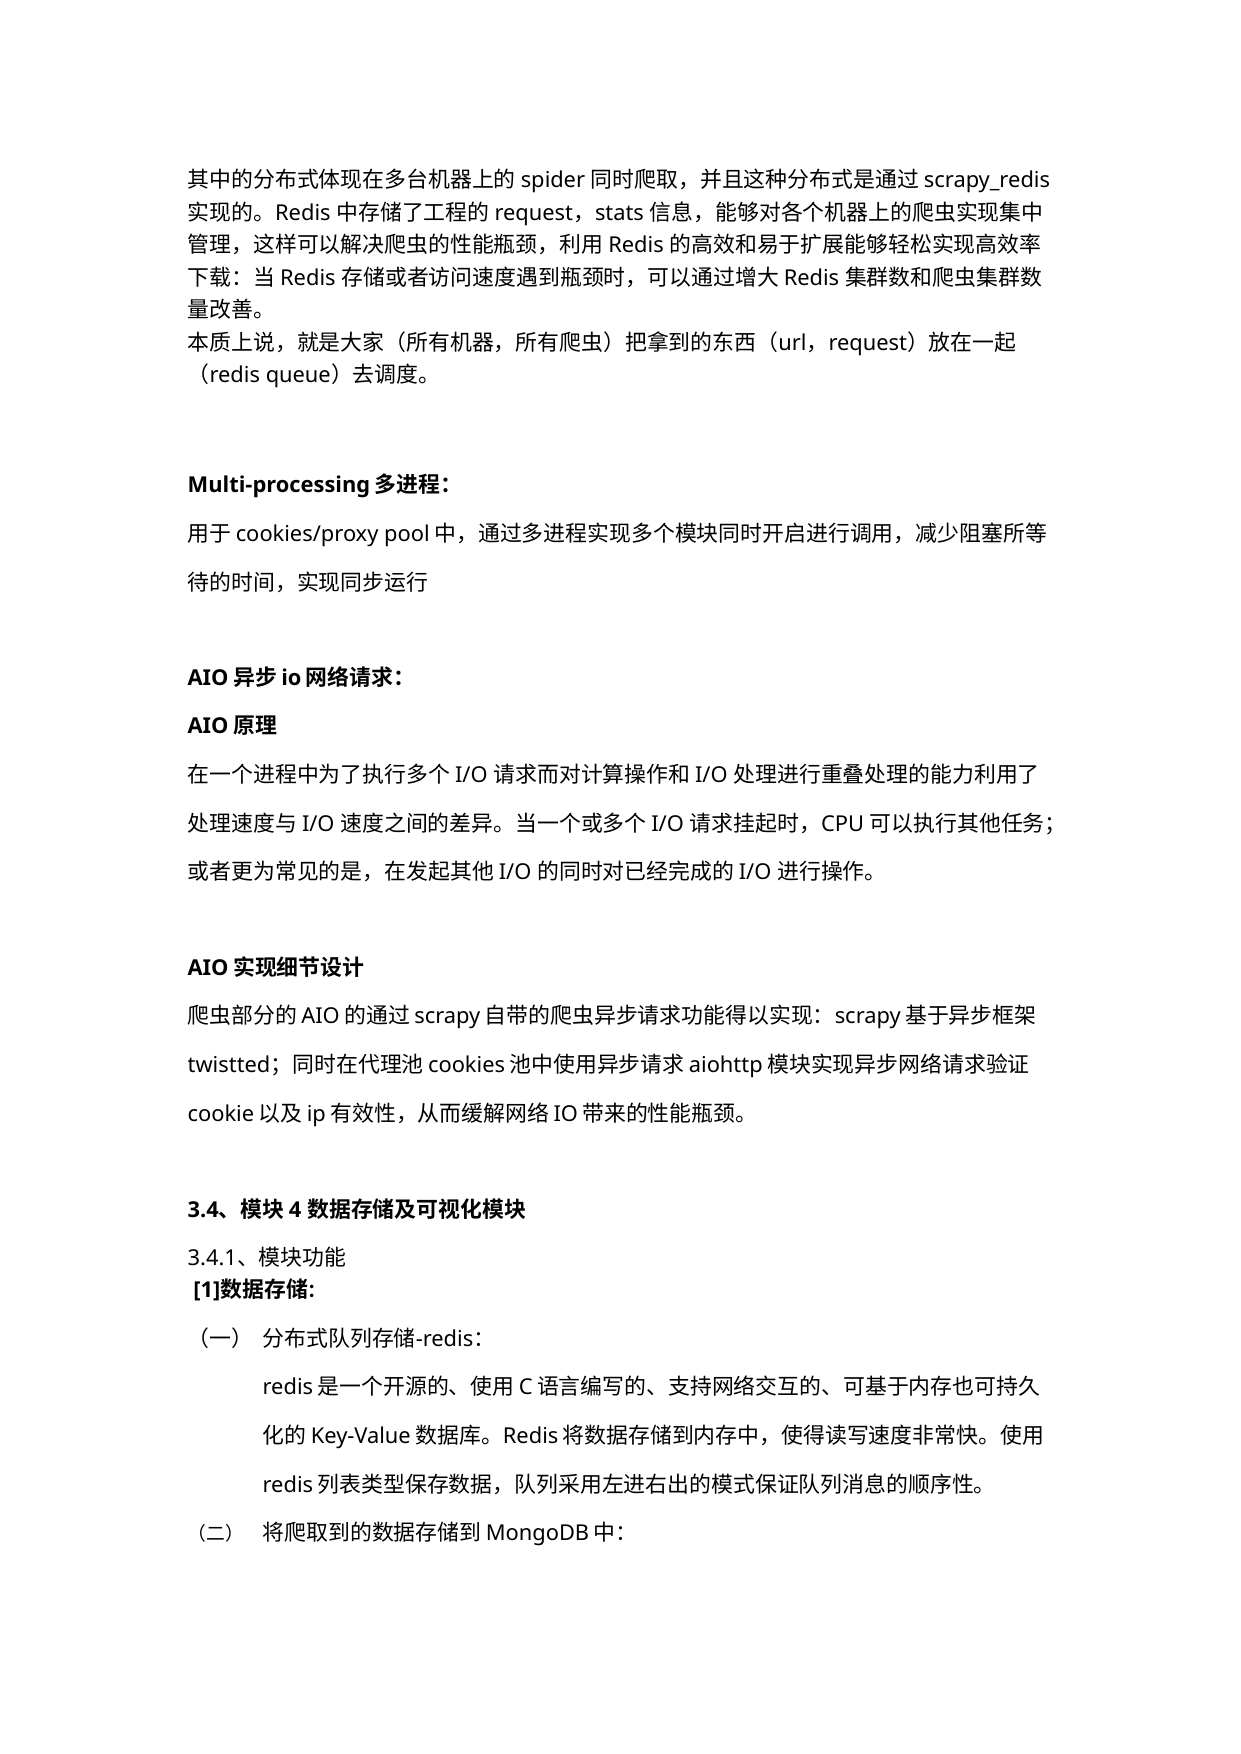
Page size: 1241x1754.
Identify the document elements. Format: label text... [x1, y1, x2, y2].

list 将爬取到的数据存储到MongoDB中： [187, 1515, 1053, 1547]
list redis是一个开源的、使用C语言编写的、支持网络交互的、可基于内存也可持久化的Key-Value数据库。Redis将数据存储到内存中，使得读写速度非常快。使用redis列表类型保存数据，队列采用左进右出的模式保证队列消息的顺序性。 [262, 1369, 1053, 1499]
text [1]数据存储： [187, 1272, 1053, 1305]
text AIO实现细节设计 [187, 950, 1053, 982]
text AIO原理 [187, 708, 1053, 741]
text 3.4、模块4 数据存储及可视化模块 [187, 1191, 1053, 1224]
text 爬虫部分的AIO的通过scrapy自带的爬虫异步请求功能得以实现：scrapy基于异步框架twistted；同时在代理池cookies池中使用异步请求aiohttp模块实现异步网络请求验证cookie以及ip有效性，从而缓解网络IO带来的性能瓶颈。 [187, 998, 1053, 1128]
text Multi-processing多进程： [187, 467, 1053, 499]
text 3.4.1、模块功能 [187, 1240, 1053, 1272]
list 分布式队列存储-redis： [187, 1321, 1053, 1353]
text 用于cookies/proxy pool中，通过多进程实现多个模块同时开启进行调用，减少阻塞所等待的时间，实现同步运行 [187, 515, 1053, 597]
text 在一个进程中为了执行多个 I/O 请求而对计算操作和 I/O 处理进行重叠处理的能力利用了处理速度与 I/O 速度之间的差异。当一个或多个 I/O 请求挂起时，CPU 可以执行其他任务；或者更为常见的是，在发起其他 I/O 的同时对已经完成的 I/O 进行操作。 [187, 757, 1053, 887]
text AIO异步io网络请求： [187, 660, 1053, 692]
text 本质上说，就是大家（所有机器，所有爬虫）把拿到的东西（url，request）放在一起（redis queue）去调度。 [187, 324, 1053, 389]
text 其中的分布式体现在多台机器上的 spider 同时爬取，并且这种分布式是通过 scrapy_redis 实现的。Redis 中存储了工程的 request，stats 信息，能够对各个机器上的爬虫实现集中管理，这样可以解决爬虫的性能瓶颈，利用 Redis 的高效和易于扩展能够轻松实现高效率下载：当 Redis 存储或者访问速度遇到瓶颈时，可以通过增大 Redis 集群数和爬虫集群数量改善。 [187, 162, 1053, 324]
